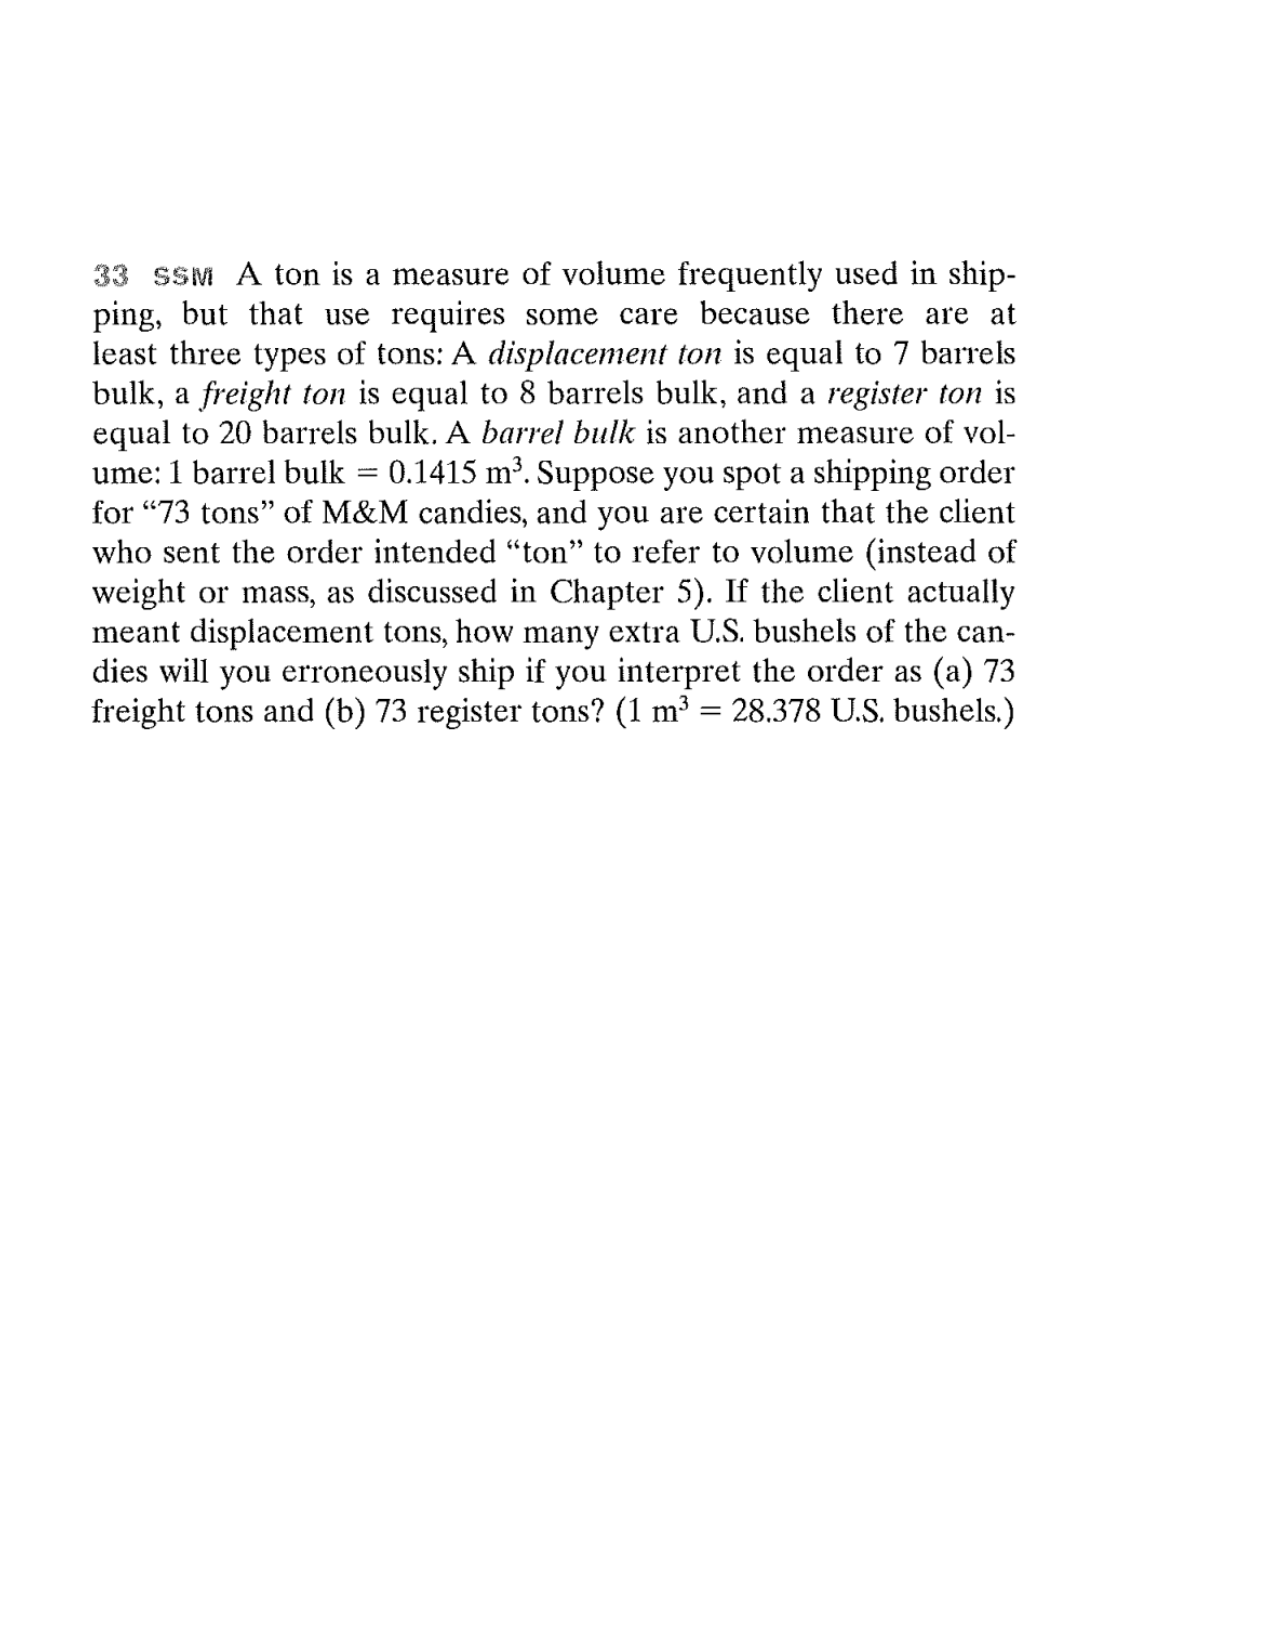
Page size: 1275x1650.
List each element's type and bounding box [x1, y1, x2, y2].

picture [60, 243, 1035, 739]
